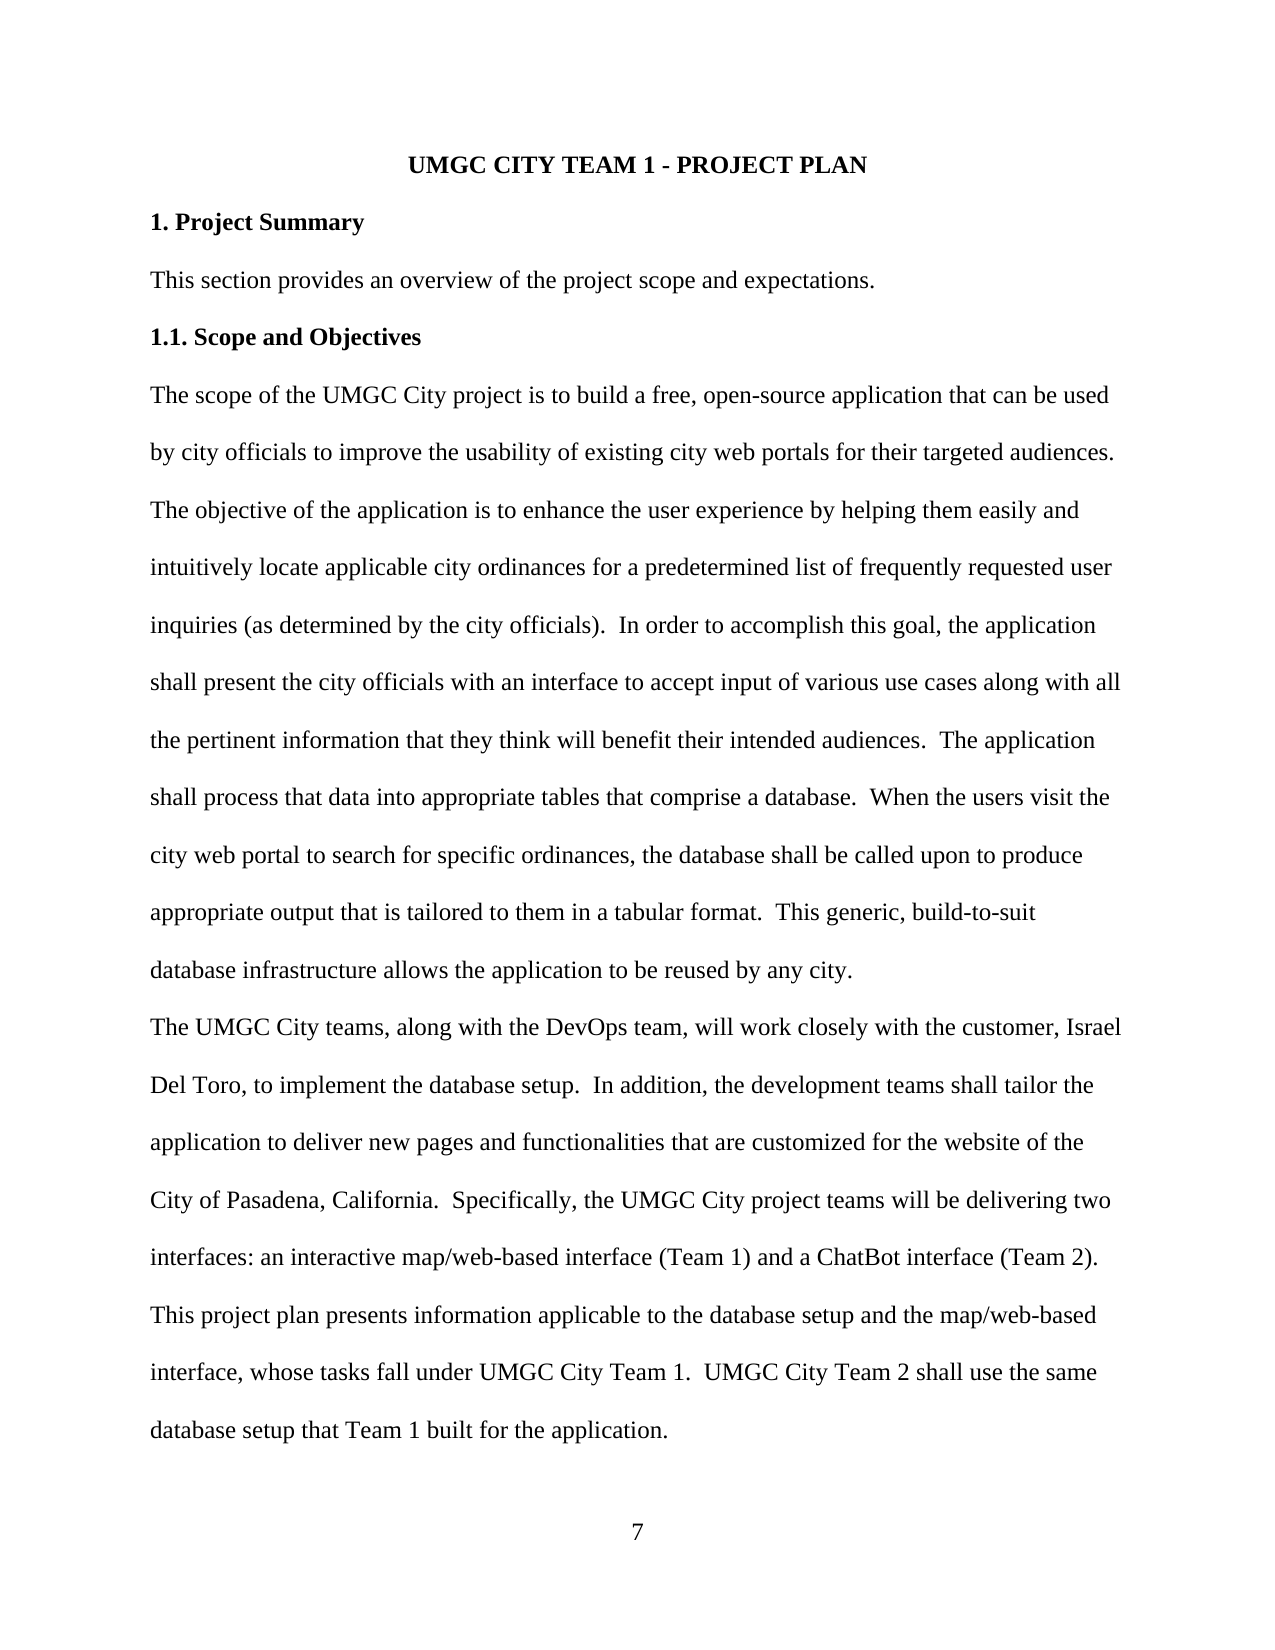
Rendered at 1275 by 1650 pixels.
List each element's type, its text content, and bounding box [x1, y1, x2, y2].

text The scope of the UMGC City project is to build a free, open-source application that can be used by city officials to improve the usability of existing city web portals for their targeted audiences. The objective of the application is to enhance the user experience by helping them easily and intuitively locate applicable city ordinances for a predetermined list of frequently requested user inquiries (as determined by the city officials). In order to accomplish this goal, the application shall present the city officials with an interface to accept input of various use cases along with all the pertinent information that they think will benefit their intended audiences. The application shall process that data into appropriate tables that comprise a database. When the users visit the city web portal to search for specific ordinances, the database shall be called upon to produce appropriate output that is tailored to them in a tabular format. This generic, build-to-suit database infrastructure allows the application to be reused by any city. [150, 380, 1125, 984]
subtitle Scope and Objectives [150, 322, 1125, 351]
text This section provides an overview of the project scope and expectations. [150, 265, 1125, 294]
text The UMGC City teams, along with the DevOps team, will work closely with the customer, Israel Del Toro, to implement the database setup. In addition, the development teams shall tailor the application to deliver new pages and functionalities that are customized for the website of the City of Pasadena, California. Specifically, the UMGC City project teams will be delivering two interfaces: an interactive map/web-based interface (Team 1) and a ChatBot interface (Team 2). This project plan presents information applicable to the database setup and the map/web-based interface, whose tasks fall under UMGC City Team 1. UMGC City Team 2 shall use the same database setup that Team 1 built for the application. [150, 1012, 1125, 1444]
text UMGC CITY TEAM 1 - PROJECT PLAN [150, 150, 1125, 179]
subtitle Project Summary [150, 207, 1125, 236]
